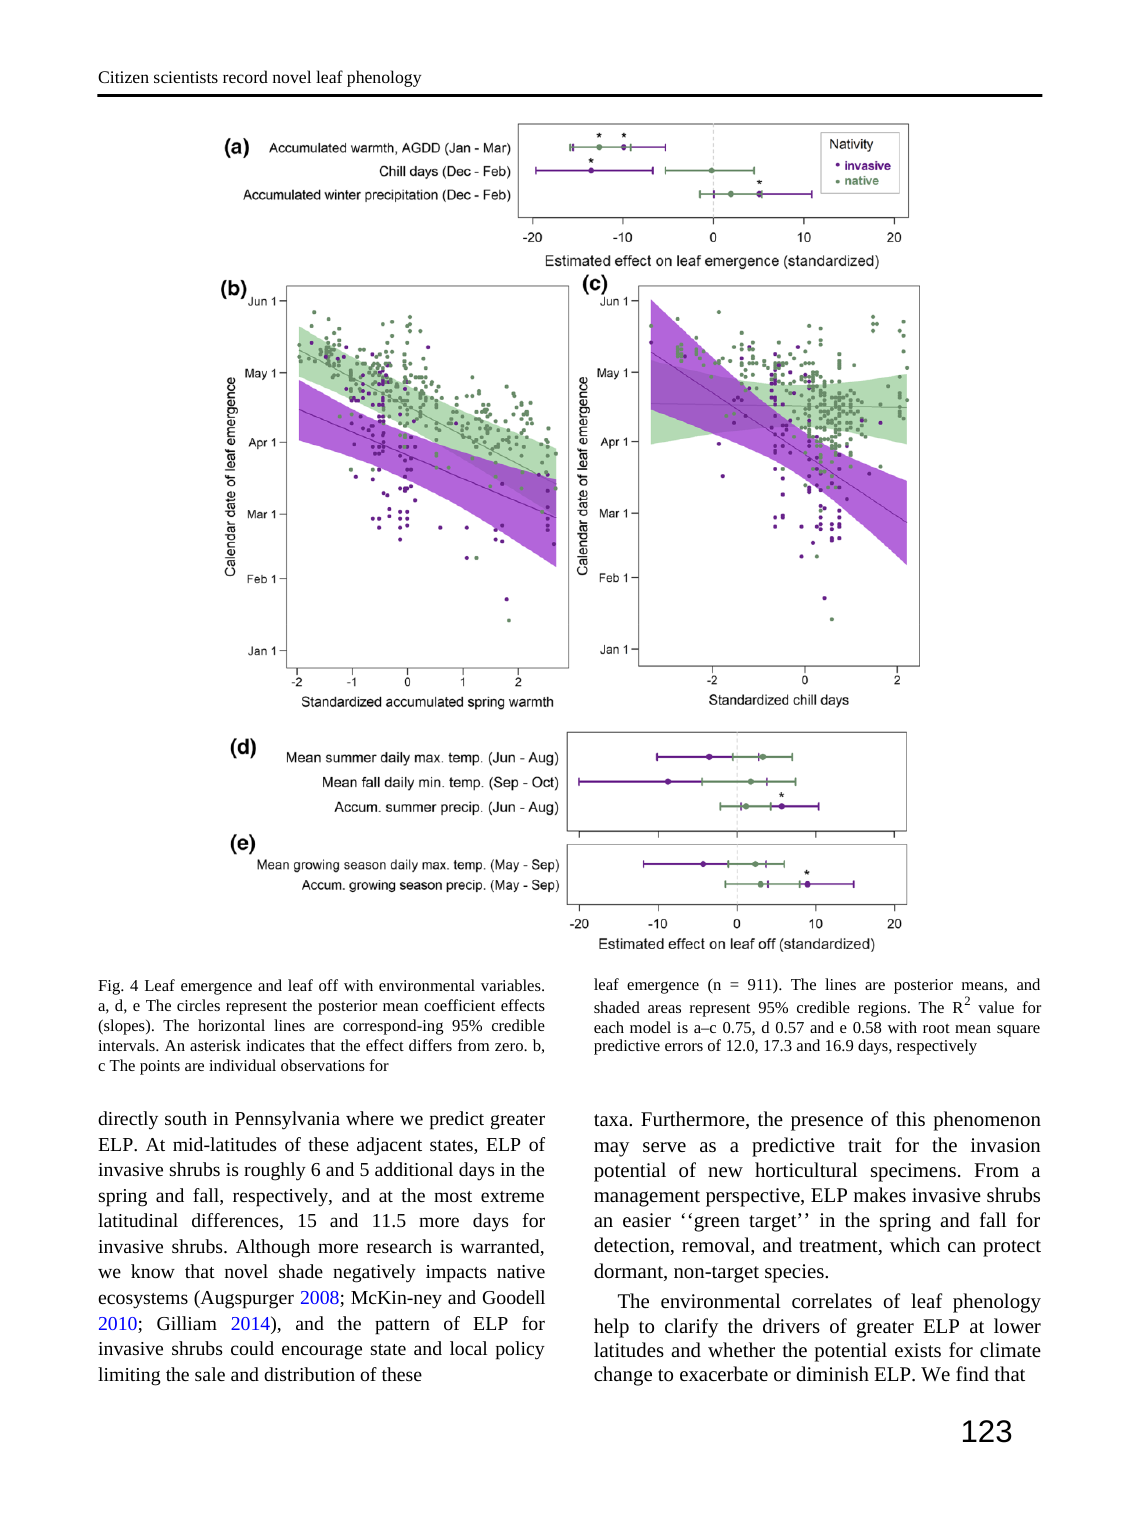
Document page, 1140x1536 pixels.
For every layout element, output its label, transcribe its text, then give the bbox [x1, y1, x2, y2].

text Citizen scientists record novel leaf phenology [98, 67, 1041, 87]
text Fig. 4 Leaf emergence and leaf off with environmental variables. a, d, e The circles represent the posterior mean coefficient effects (slopes). The horizontal lines are correspond-ing 95% credible intervals. An asterisk indicates that the effect differs from zero. b, c The points are individual observations for [98, 975, 546, 1075]
text taxa. Furthermore, the presence of this phenomenon may serve as a predictive trait for the invasion potential of new horticultural specimens. From a management perspective, ELP makes invasive shrubs an easier ‘‘green target’’ in the spring and fall for detection, removal, and treatment, which can protect dormant, non-target species. [593, 1107, 1041, 1283]
text 123 [960, 1413, 1041, 1448]
text leaf emergence (n = 911). The lines are posterior means, and shaded areas represent 95% credible regions. The R2 value for each model is a–c 0.75, d 0.57 and e 0.58 with root mean square predictive errors of 12.0, 17.3 and 16.9 days, respectively [593, 976, 1041, 1055]
text directly south in Pennsylvania where we predict greater ELP. At mid-latitudes of these adjacent states, ELP of invasive shrubs is roughly 6 and 5 additional days in the spring and fall, respectively, and at the most extreme latitudinal differences, 15 and 11.5 more days for invasive shrubs. Although more research is warranted, we know that novel shade negatively impacts native ecosystems (Augspurger 2008; McKin-ney and Goodell 2010; Gilliam 2014), and the pattern of ELP for invasive shrubs could encourage state and local policy limiting the sale and distribution of these [98, 1107, 546, 1385]
picture [97, 94, 1043, 952]
text The environmental correlates of leaf phenology help to clarify the drivers of greater ELP at lower latitudes and whether the potential exists for climate change to exacerbate or diminish ELP. We find that [593, 1289, 1041, 1386]
